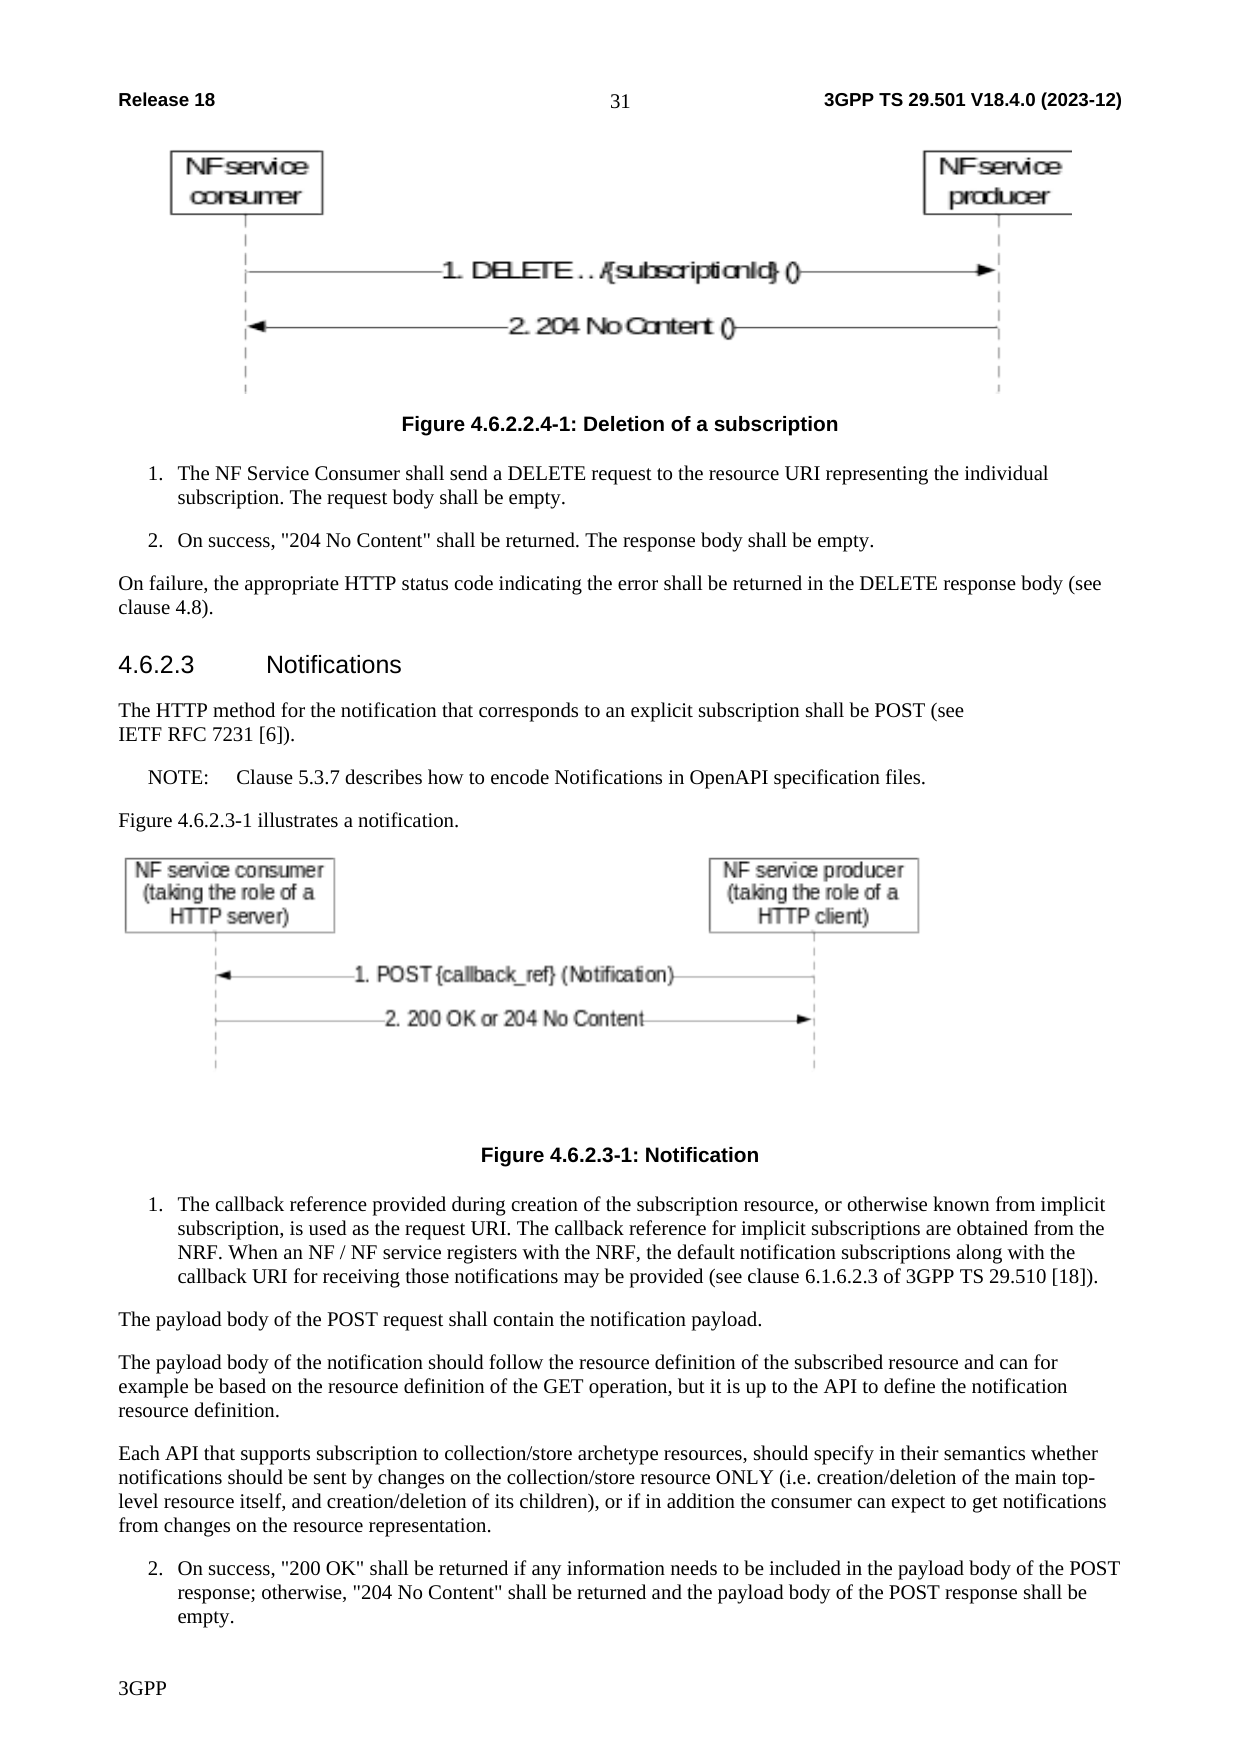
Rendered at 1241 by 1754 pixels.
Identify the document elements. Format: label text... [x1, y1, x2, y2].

subtitle 4.6.2.3 Notifications [118, 650, 1122, 679]
text The payload body of the notification should follow the resource definition of the subscribed resource and can for example be based on the resource definition of the GET operation, but it is up to the API to define the notification resource definition. [118, 1350, 1122, 1422]
text 1. The NF Service Consumer shall send a DELETE request to the resource URI representing the individual subscription. The request body shall be empty. [148, 461, 1122, 509]
text The HTTP method for the notification that corresponds to an explicit subscription shall be POST (see IETF RFC 7231 [6]). [118, 698, 1122, 746]
text 1. The callback reference provided during creation of the subscription resource, or otherwise known from implicit subscription, is used as the request URI. The callback reference for implicit subscriptions are obtained from the NRF. When an NF / NF service registers with the NRF, the default notification subscriptions along with the callback URI for receiving those notifications may be provided (see clause 6.1.6.2.3 of 3GPP TS 29.510 [18]). [148, 1192, 1122, 1288]
text Figure 4.6.2.3-1: Notification [118, 1143, 1122, 1167]
text 2. On success, "204 No Content" shall be returned. The response body shall be empty. [148, 528, 1122, 552]
text 2. On success, "200 OK" shall be returned if any information needs to be included in the payload body of the POST response; otherwise, "204 No Content" shall be returned and the payload body of the POST response shall be empty. [148, 1556, 1122, 1628]
text On failure, the appropriate HTTP status code indicating the error shall be returned in the DELETE response body (see clause 4.8). [118, 571, 1122, 619]
text NOTE: Clause 5.3.7 describes how to encode Notifications in OpenAPI specification files. [148, 765, 1122, 789]
text The payload body of the POST request shall contain the notification payload. [118, 1307, 1122, 1331]
text Figure 4.6.2.2.4-1: Deletion of a subscription [118, 412, 1122, 436]
text Each API that supports subscription to collection/store archetype resources, should specify in their semantics whether notifications should be sent by changes on the collection/store resource ONLY (i.e. creation/deletion of the main top-level resource itself, and creation/deletion of its children), or if in addition the consumer can expect to get notifications from changes on the resource representation. [118, 1441, 1122, 1537]
text Figure 4.6.2.3-1 illustrates a notification. [118, 807, 1122, 832]
